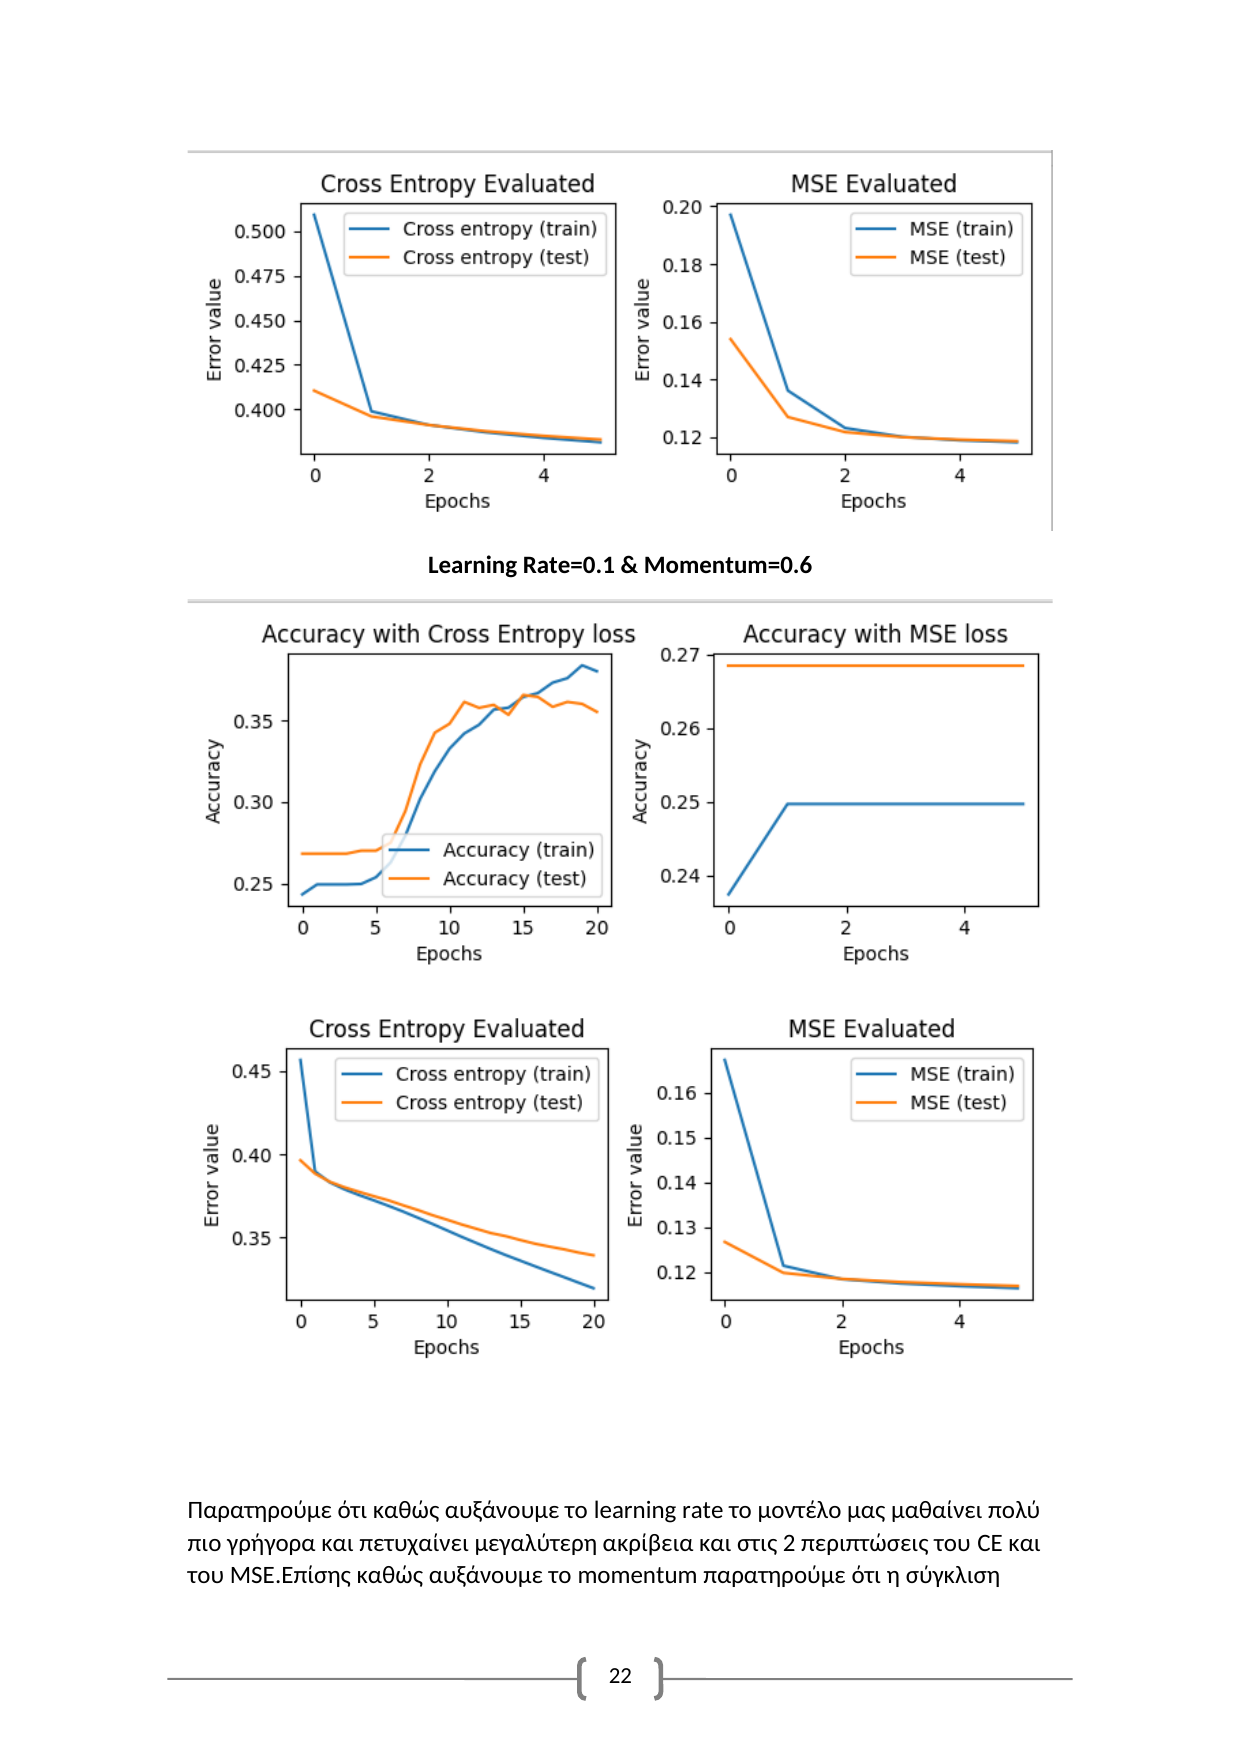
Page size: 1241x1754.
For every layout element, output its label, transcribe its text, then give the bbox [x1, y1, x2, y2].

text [187, 1494, 1053, 1590]
picture [187, 599, 1053, 981]
picture [187, 150, 1053, 531]
picture [187, 998, 1053, 1365]
text Learning Rate=0.1 & Momentum=0.6 [187, 549, 1053, 580]
